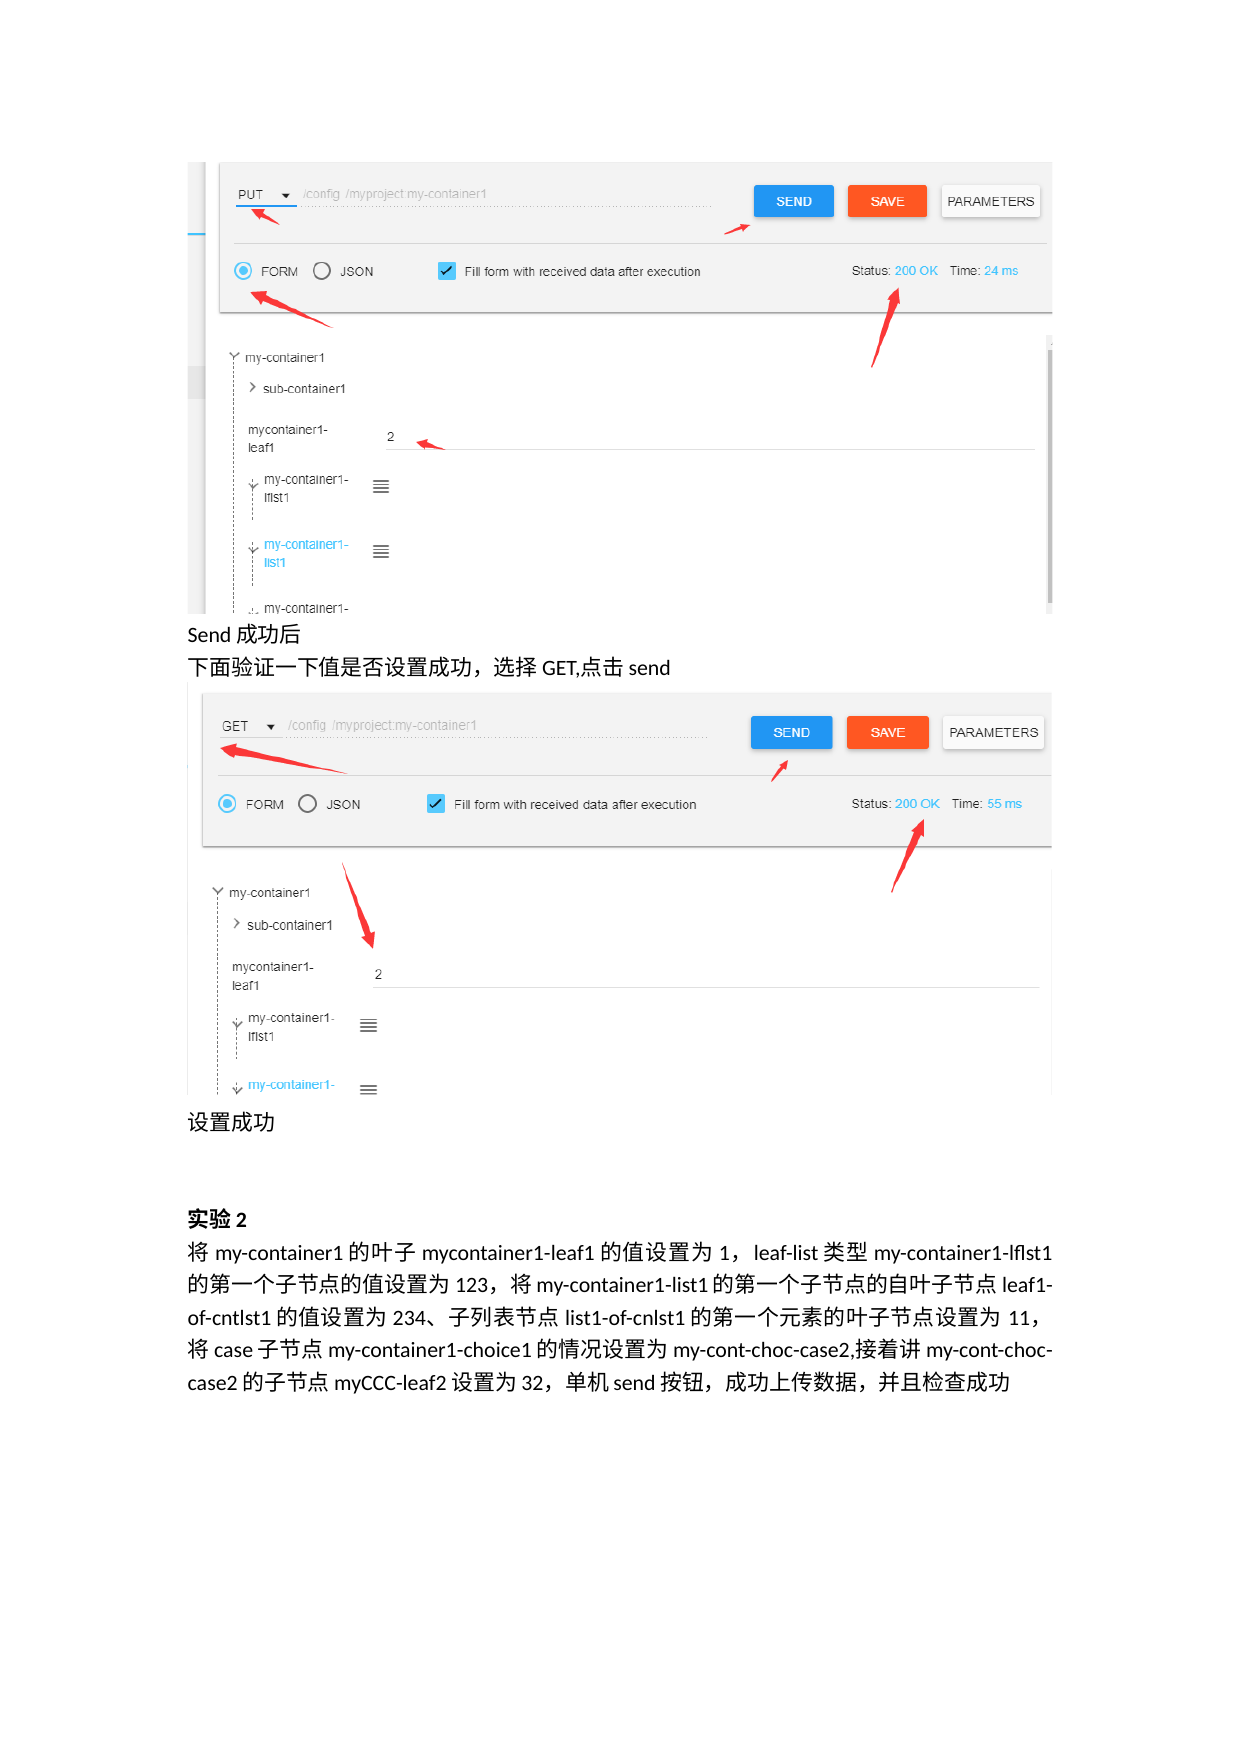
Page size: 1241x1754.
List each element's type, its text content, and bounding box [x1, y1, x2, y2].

text 将my-container1的叶子mycontainer1-leaf1的值设置为1，leaf-list类型my-container1-lflst1的第一个子节点的值设置为123，将my-container1-list1的第一个子节点的自叶子节点leaf1-of-cntlst1的值设置为234、子列表节点list1-of-cnlst1的第一个元素的叶子节点设置为11，将case子节点my-container1-choice1的情况设置为my-cont-choc-case2,接着讲my-cont-choc-case2的子节点myCCC-leaf2设置为32，单机send按钮，成功上传数据，并且检查成功 [187, 1234, 1053, 1397]
picture [187, 162, 1053, 614]
text 实验2 [187, 1202, 1053, 1234]
list Send成功后 [187, 617, 1053, 649]
list 下面验证一下值是否设置成功，选择GET,点击send [187, 649, 1053, 682]
picture [187, 682, 1052, 1095]
list 设置成功 [187, 1104, 1053, 1137]
